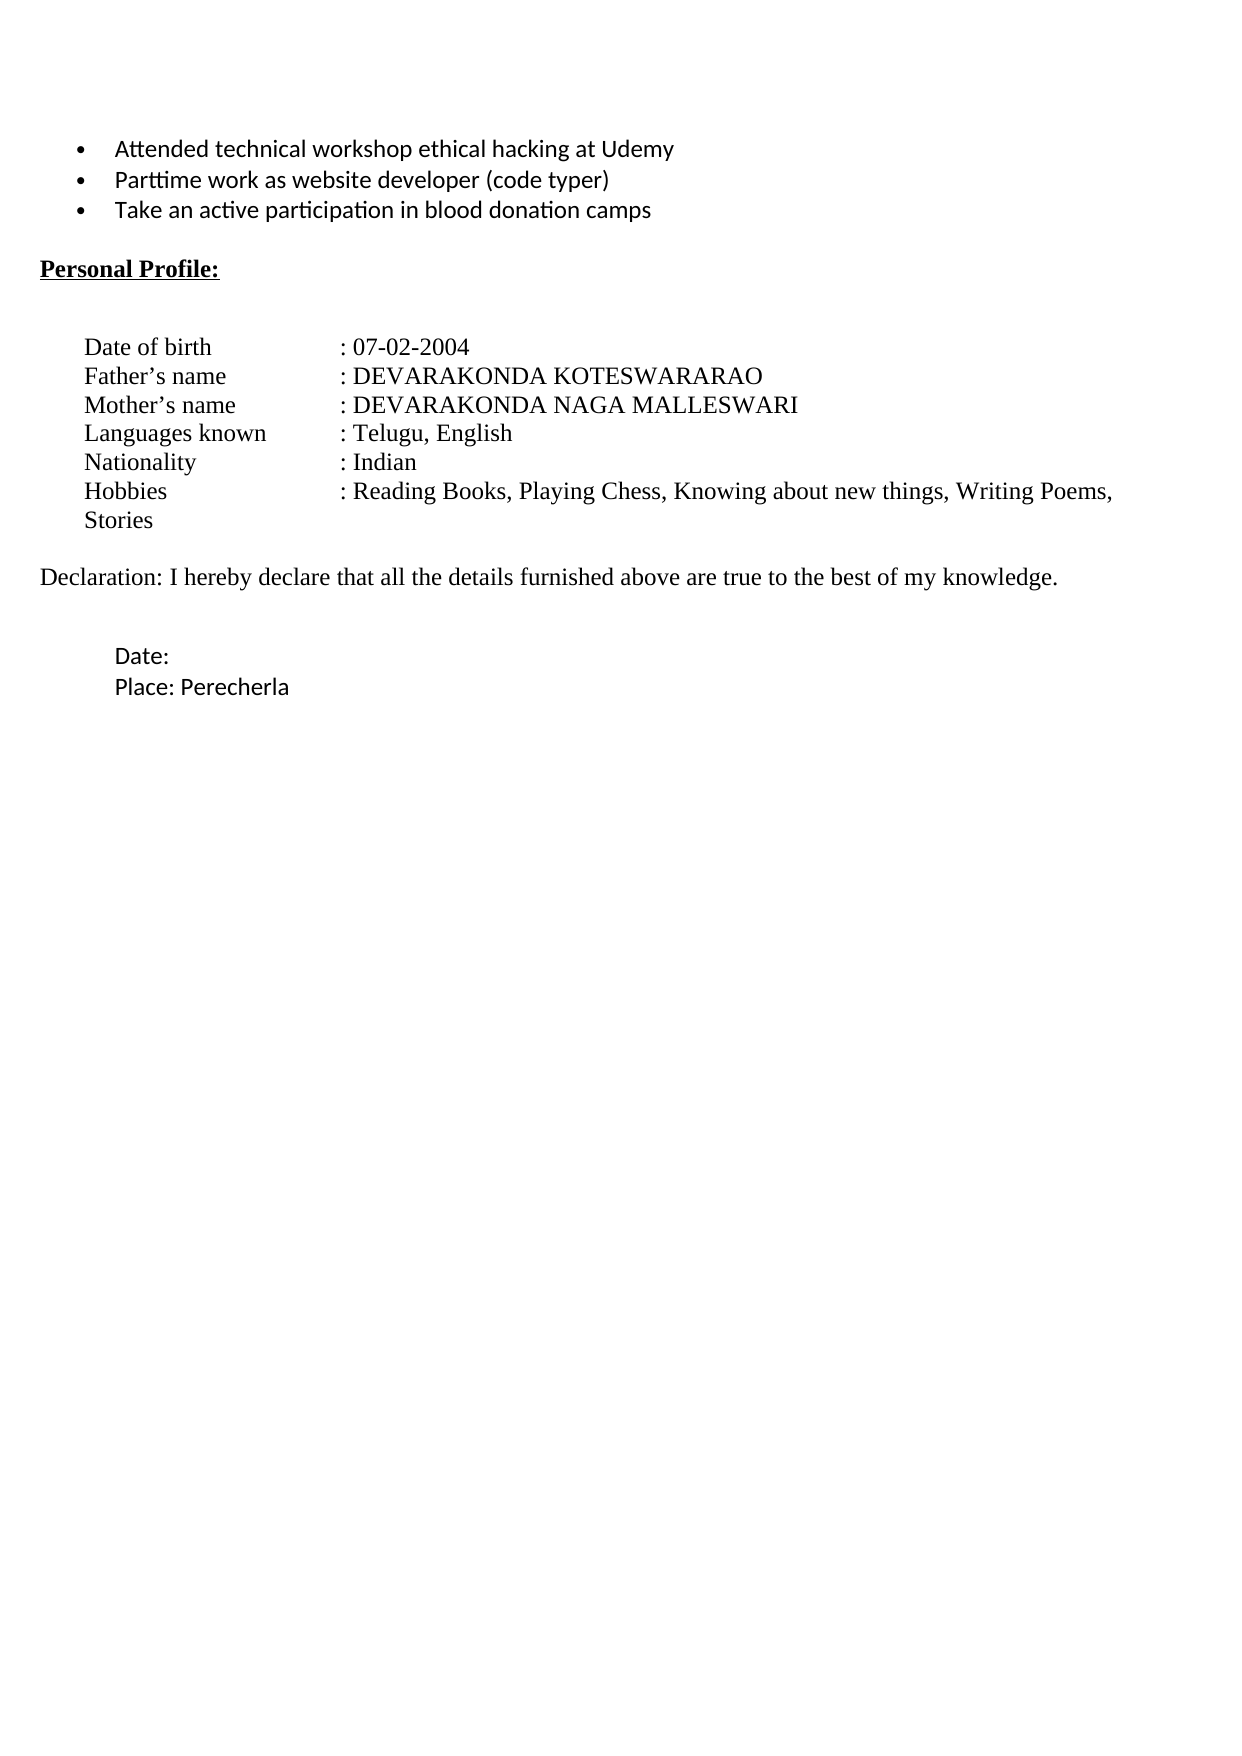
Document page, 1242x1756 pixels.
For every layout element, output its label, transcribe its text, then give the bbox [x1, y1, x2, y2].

text Date: [114, 641, 1188, 671]
list Take an active participation in blood donation camps [77, 194, 1188, 225]
text Date of birth : 07-02-2004 [84, 332, 1188, 361]
list Attended technical workshop ethical hacking at Udemy [77, 133, 1188, 164]
text Languages known : Telugu, English [84, 418, 1188, 447]
text Personal Profile: [39, 254, 1188, 283]
text Father’s name : DEVARAKONDA KOTESWARARAO [84, 361, 1188, 390]
text Hobbies : Reading Books, Playing Chess, Knowing about new things, Writing Poems, Stories [84, 476, 1188, 533]
text Place: Perecherla [114, 671, 1188, 702]
text Nationality : Indian [84, 447, 1188, 476]
list Parttime work as website developer (code typer) [77, 164, 1188, 194]
text Mother’s name : DEVARAKONDA NAGA MALLESWARI [84, 390, 1188, 418]
text Declaration: I hereby declare that all the details furnished above are true to the best of my knowledge. [39, 562, 1188, 591]
